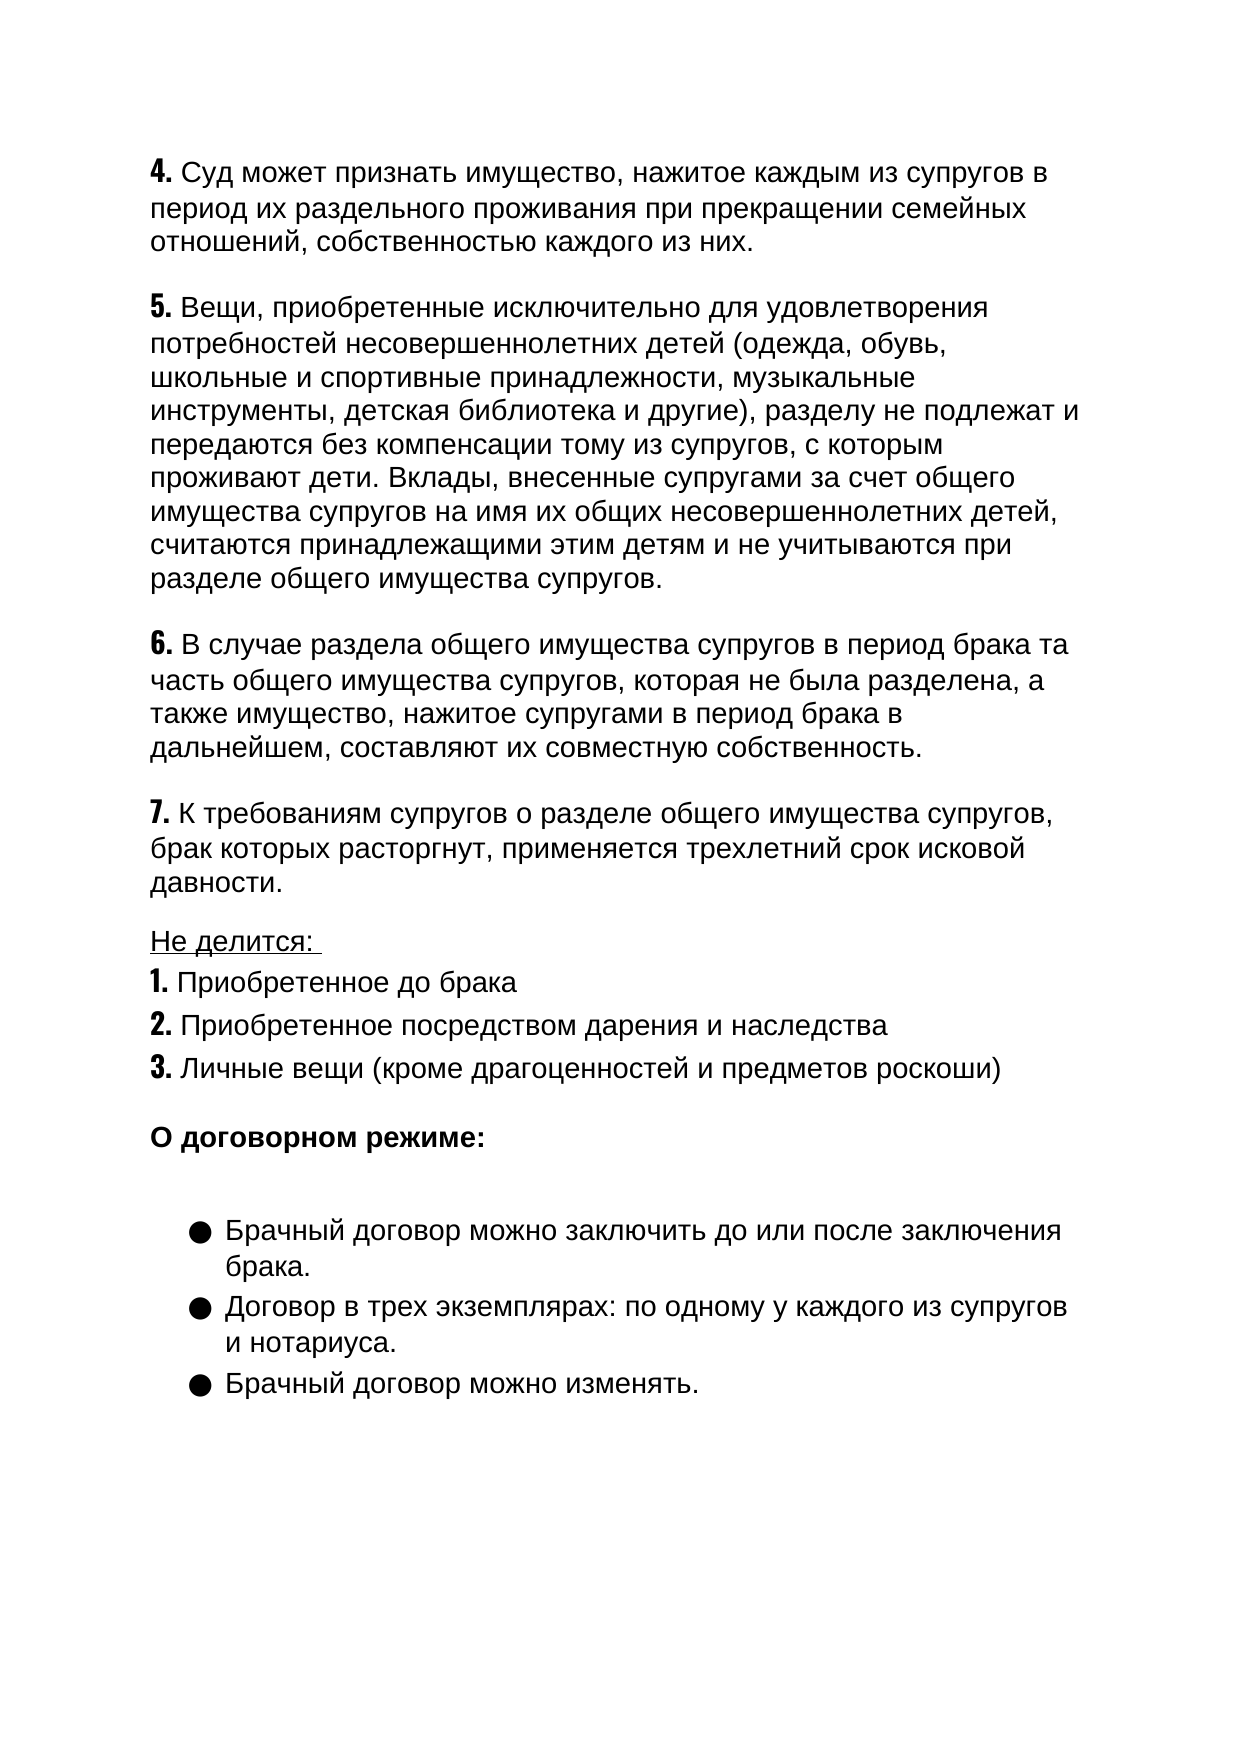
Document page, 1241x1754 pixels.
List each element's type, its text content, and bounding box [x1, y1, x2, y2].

list Договор в трех экземплярах: по одному у каждого из супругов и нотариуса. [187, 1282, 1090, 1359]
text 5. Вещи, приобретенные исключительно для удовлетворения потребностей несовершеннолетних детей (одежда, обувь, школьные и спортивные принадлежности, музыкальные инструменты, детская библиотека и другие), разделу не подлежат и передаются без компенсации тому из супругов, с которым проживают дети. Вклады, внесенные супругами за счет общего имущества супругов на имя их общих несовершеннолетних детей, считаются принадлежащими этим детям и не учитываются при разделе общего имущества супругов. [150, 283, 1090, 594]
list Брачный договор можно заключить до или после заключения брака. [187, 1205, 1090, 1282]
text Не делится: 1. Приобретенное до брака 2. Приобретенное посредством дарения и наследства 3. Личные вещи (кроме драгоценностей и предметов роскоши) О договорном режиме: [150, 924, 1090, 1180]
text 4. Суд может признать имущество, нажитое каждым из супругов в период их раздельного проживания при прекращении семейных отношений, собственностью каждого из них. [150, 148, 1090, 258]
list Брачный договор можно изменять. [187, 1359, 1090, 1428]
text 7. К требованиям супругов о разделе общего имущества супругов, брак которых расторгнут, применяется трехлетний срок исковой давности. [150, 788, 1090, 899]
text 6. В случае раздела общего имущества супругов в период брака та часть общего имущества супругов, которая не была разделена, а также имущество, нажитое супругами в период брака в дальнейшем, составляют их совместную собственность. [150, 619, 1090, 763]
